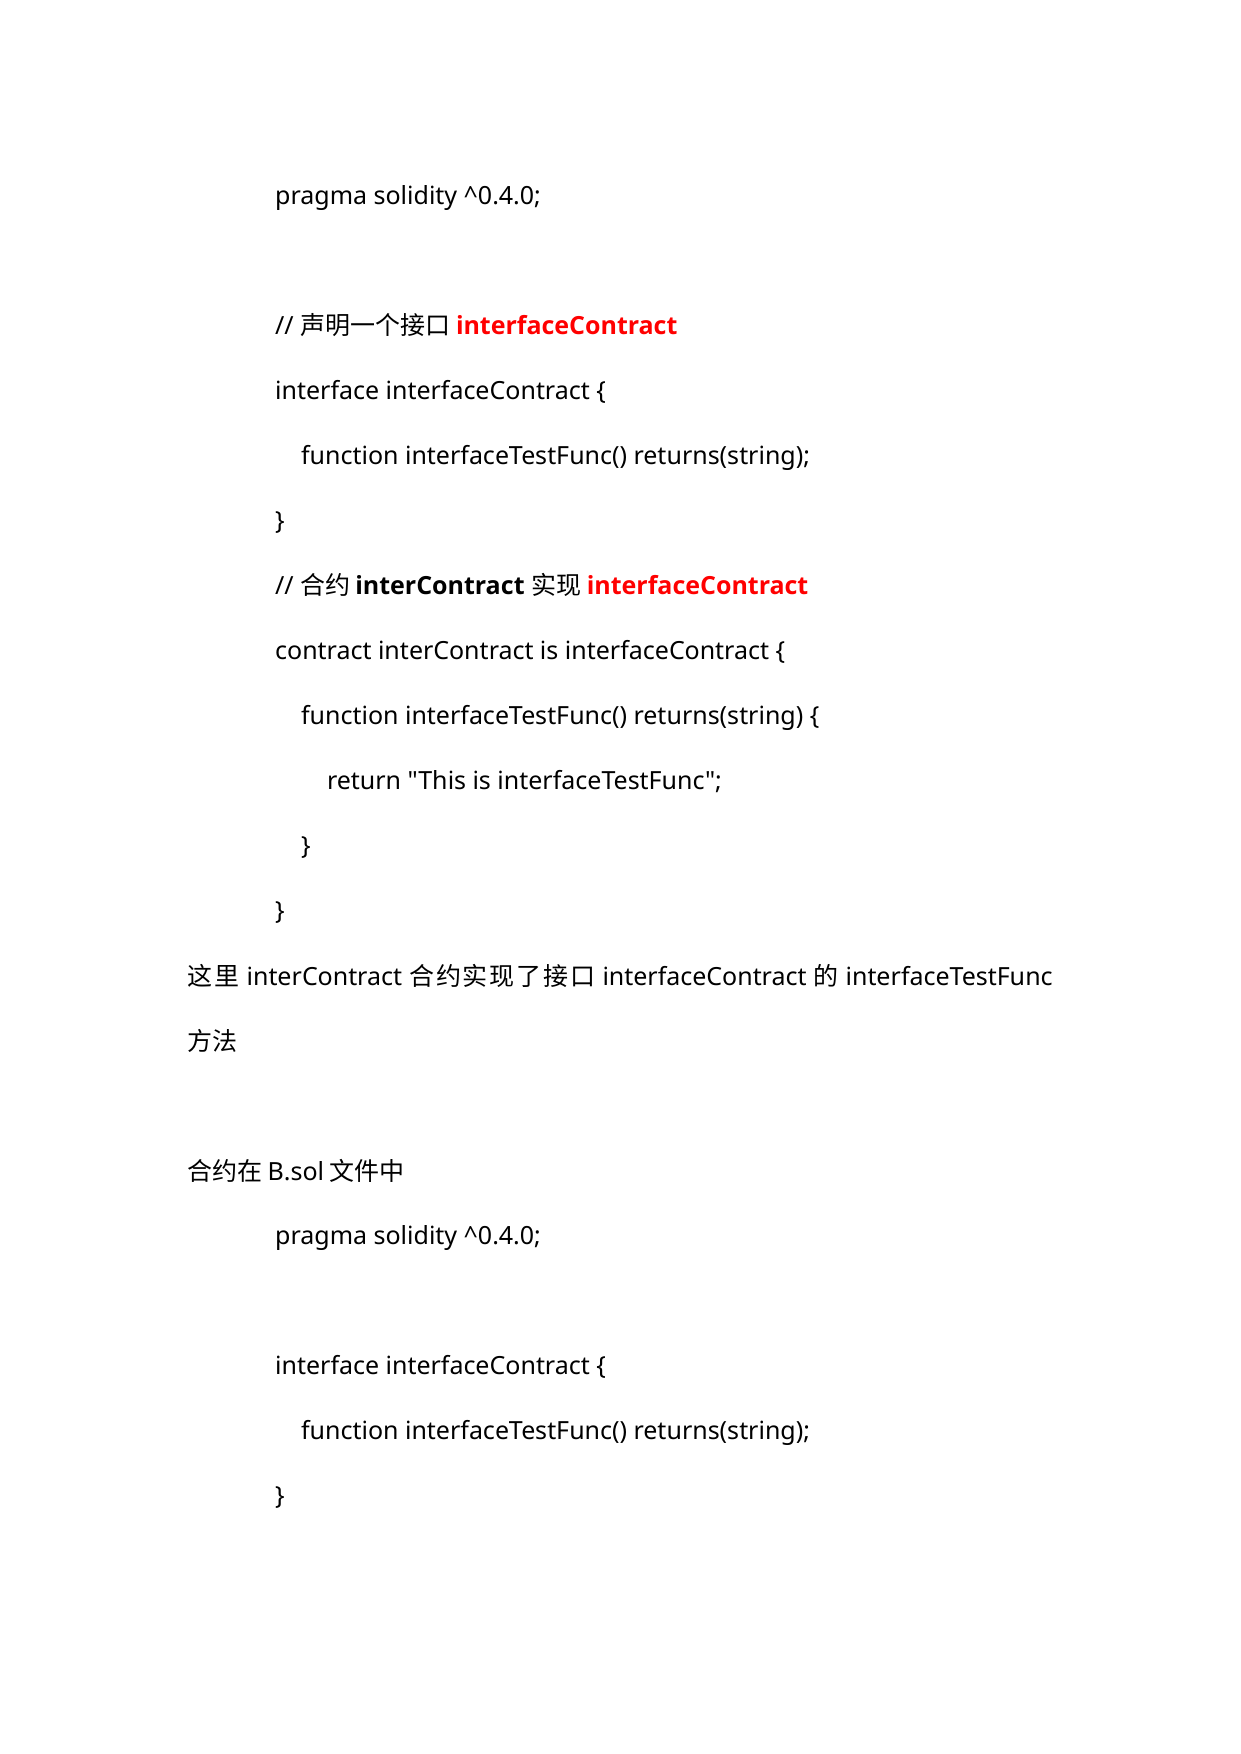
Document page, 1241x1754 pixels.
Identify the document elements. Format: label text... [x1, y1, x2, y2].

text contract interContract is interfaceContract { [231, 617, 1053, 682]
text function interfaceTestFunc() returns(string); [231, 422, 1053, 487]
text // 声明一个接口 interfaceContract [231, 292, 1053, 357]
text } [231, 1462, 1053, 1527]
text } [231, 812, 1053, 877]
text function interfaceTestFunc() returns(string); [231, 1397, 1053, 1462]
text pragma solidity ^0.4.0; [231, 1202, 1053, 1267]
text 这里interContract合约实现了接口interfaceContract的interfaceTestFunc方法 [187, 942, 1053, 1072]
text interface interfaceContract { [231, 1332, 1053, 1397]
text } [231, 877, 1053, 942]
text return "This is interfaceTestFunc"; [231, 747, 1053, 812]
text function interfaceTestFunc() returns(string) { [231, 682, 1053, 747]
text 合约在B.sol文件中 [187, 1137, 1053, 1202]
text // 合约interContract 实现 interfaceContract [231, 552, 1053, 617]
text } [231, 487, 1053, 552]
text pragma solidity ^0.4.0; [231, 162, 1053, 227]
text interface interfaceContract { [231, 357, 1053, 422]
